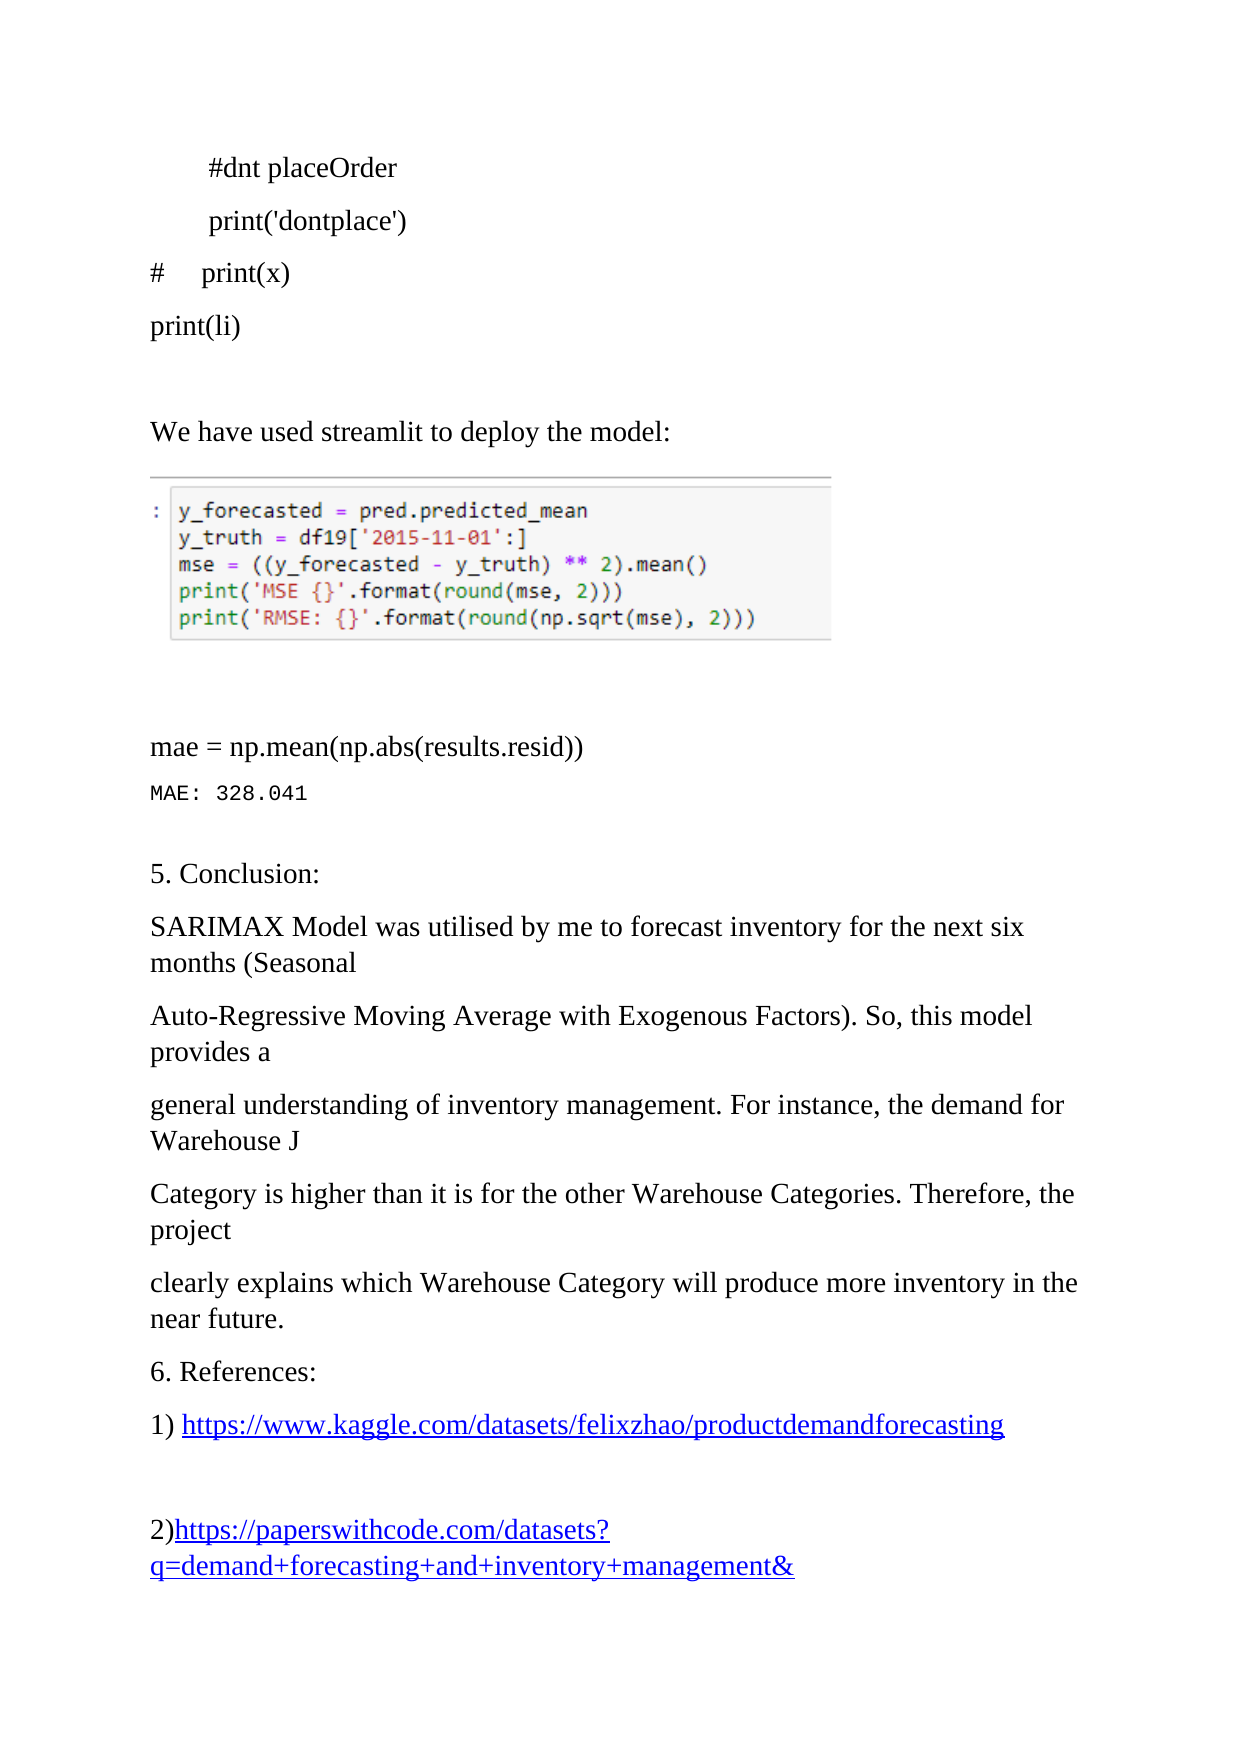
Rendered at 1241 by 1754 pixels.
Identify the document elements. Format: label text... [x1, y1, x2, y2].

text We have used streamlit to deploy the model: [150, 414, 1090, 448]
text 5. Conclusion: [150, 856, 1090, 890]
picture [150, 466, 832, 658]
text general understanding of inventory management. For instance, the demand for Warehouse J [150, 1087, 1090, 1157]
text Auto-Regressive Moving Average with Exogenous Factors). So, this model provides a [150, 998, 1090, 1068]
text MAE: 328.041 [150, 782, 1090, 807]
text SARIMAX Model was utilised by me to forecast inventory for the next six months (Seasonal [150, 909, 1090, 979]
text # print(x) [150, 256, 1090, 289]
text mae = np.mean(np.abs(results.resid)) [150, 729, 1090, 763]
text 2)https://paperswithcode.com/datasets?q=demand+forecasting+and+inventory+management& [150, 1512, 1090, 1582]
text 6. References: [150, 1354, 1090, 1387]
text clearly explains which Warehouse Category will produce more inventory in the near future. [150, 1265, 1090, 1335]
text print(li) [150, 308, 1090, 342]
text 1) https://www.kaggle.com/datasets/felixzhao/productdemandforecasting [150, 1407, 1090, 1440]
text #dnt placeOrder [150, 150, 1090, 183]
text print('dontplace') [150, 203, 1090, 236]
text Category is higher than it is for the other Warehouse Categories. Therefore, the project [150, 1176, 1090, 1246]
